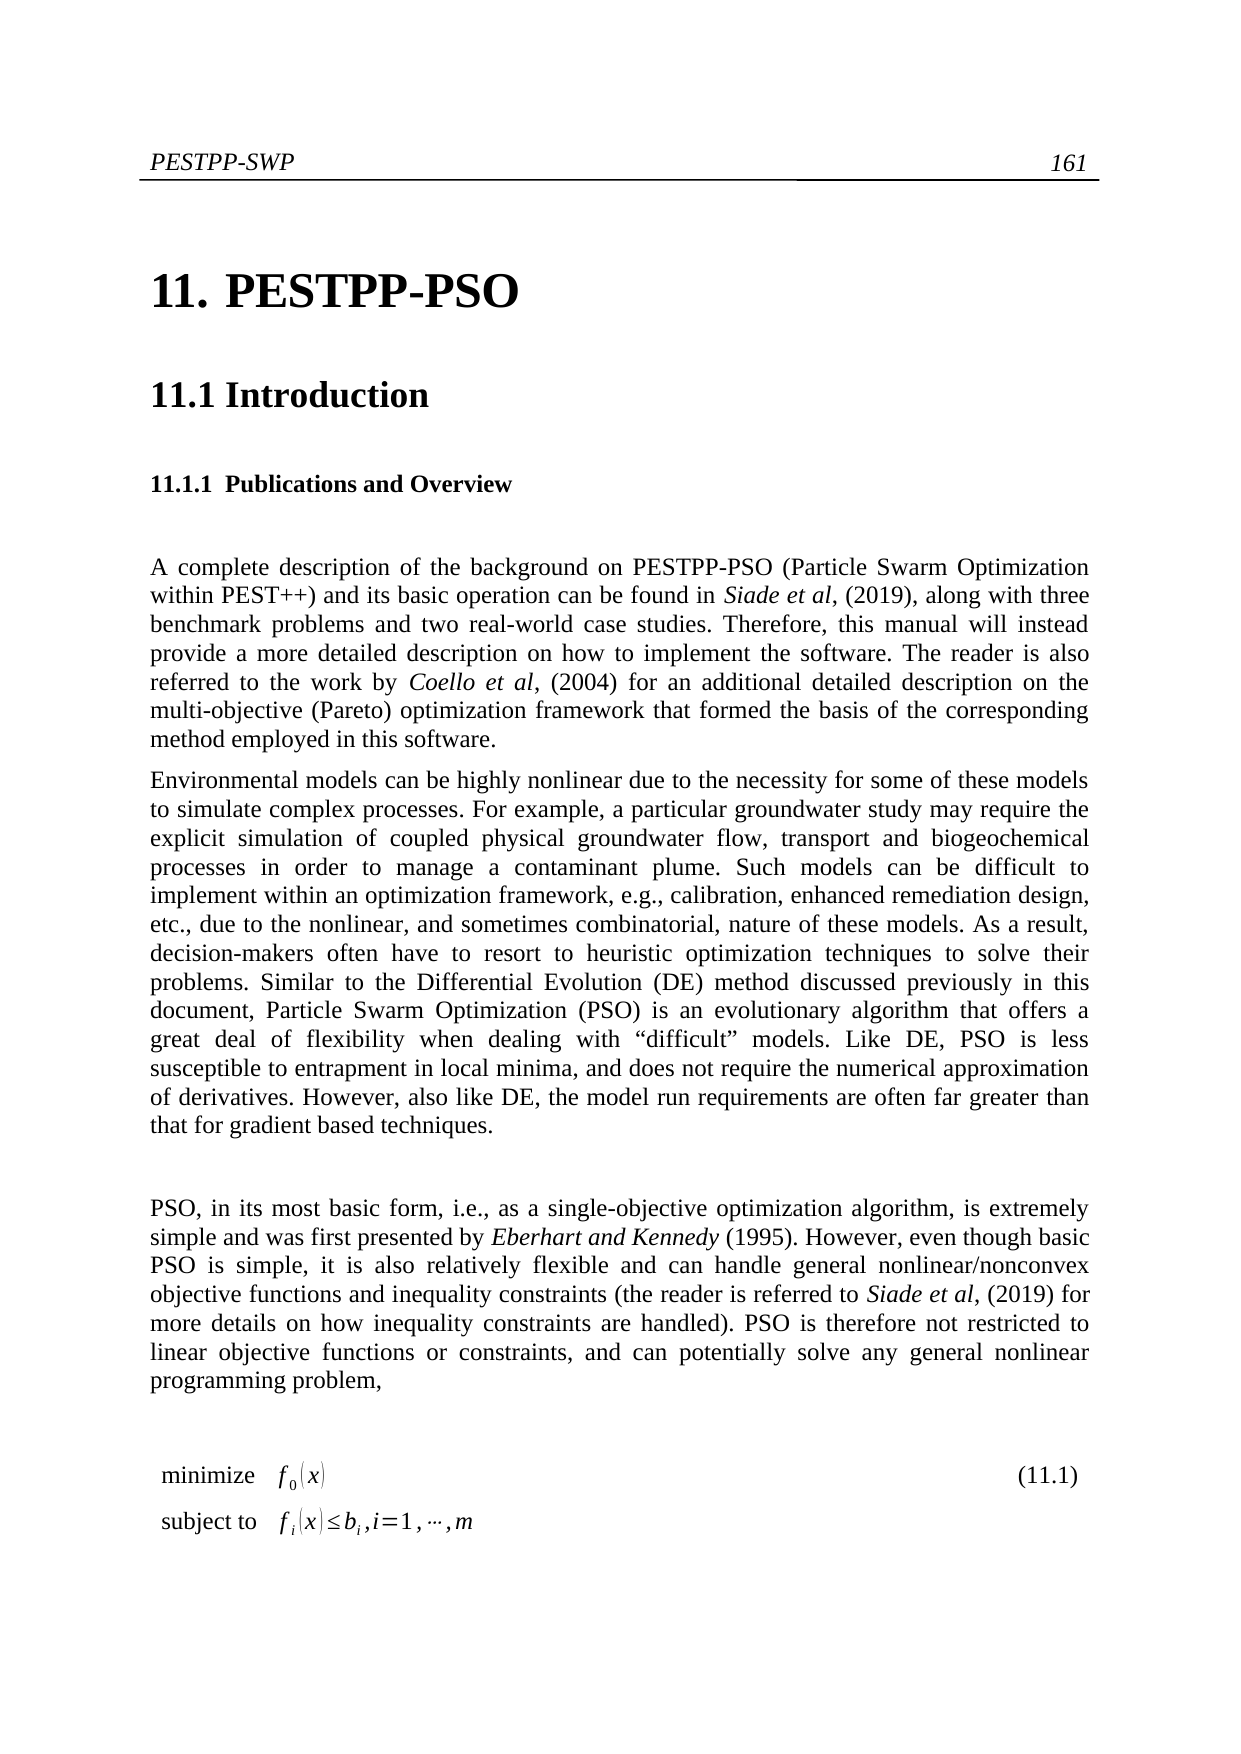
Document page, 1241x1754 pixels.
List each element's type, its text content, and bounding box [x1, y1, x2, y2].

text A complete description of the background on PESTPP-PSO (Particle Swarm Optimization within PEST++) and its basic operation can be found in Siade et al, (2019), along with three benchmark problems and two real-world case studies. Therefore, this manual will instead provide a more detailed description on how to implement the software. The reader is also referred to the work by Coello et al, (2004) for an additional detailed description on the multi-objective (Pareto) optimization framework that formed the basis of the corresponding method employed in this software. [150, 552, 1090, 753]
subtitle 11.1 Introduction [150, 372, 1090, 416]
subtitle PESTPP-PSO [150, 261, 1090, 319]
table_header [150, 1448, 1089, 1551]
text Environmental models can be highly nonlinear due to the necessity for some of these models to simulate complex processes. For example, a particular groundwater study may require the explicit simulation of coupled physical groundwater flow, transport and biogeochemical processes in order to manage a contaminant plume. Such models can be difficult to implement within an optimization framework, e.g., calibration, enhanced remediation design, etc., due to the nonlinear, and sometimes combinatorial, nature of these models. As a result, decision-makers often have to resort to heuristic optimization techniques to solve their problems. Similar to the Differential Evolution (DE) method discussed previously in this document, Particle Swarm Optimization (PSO) is an evolutionary algorithm that offers a great deal of flexibility when dealing with “difficult” models. Like DE, PSO is less susceptible to entrapment in local minima, and does not require the numerical approximation of derivatives. However, also like DE, the model run requirements are often far greater than that for gradient based techniques. [150, 766, 1090, 1139]
subtitle Publications and Overview [150, 469, 1090, 498]
text PSO, in its most basic form, i.e., as a single-objective optimization algorithm, is extremely simple and was first presented by Eberhart and Kennedy (1995). However, even though basic PSO is simple, it is also relatively flexible and can handle general nonlinear/nonconvex objective functions and inequality constraints (the reader is referred to Siade et al, (2019) for more details on how inequality constraints are handled). PSO is therefore not restricted to linear objective functions or constraints, and can potentially solve any general nonlinear programming problem, [150, 1193, 1090, 1394]
